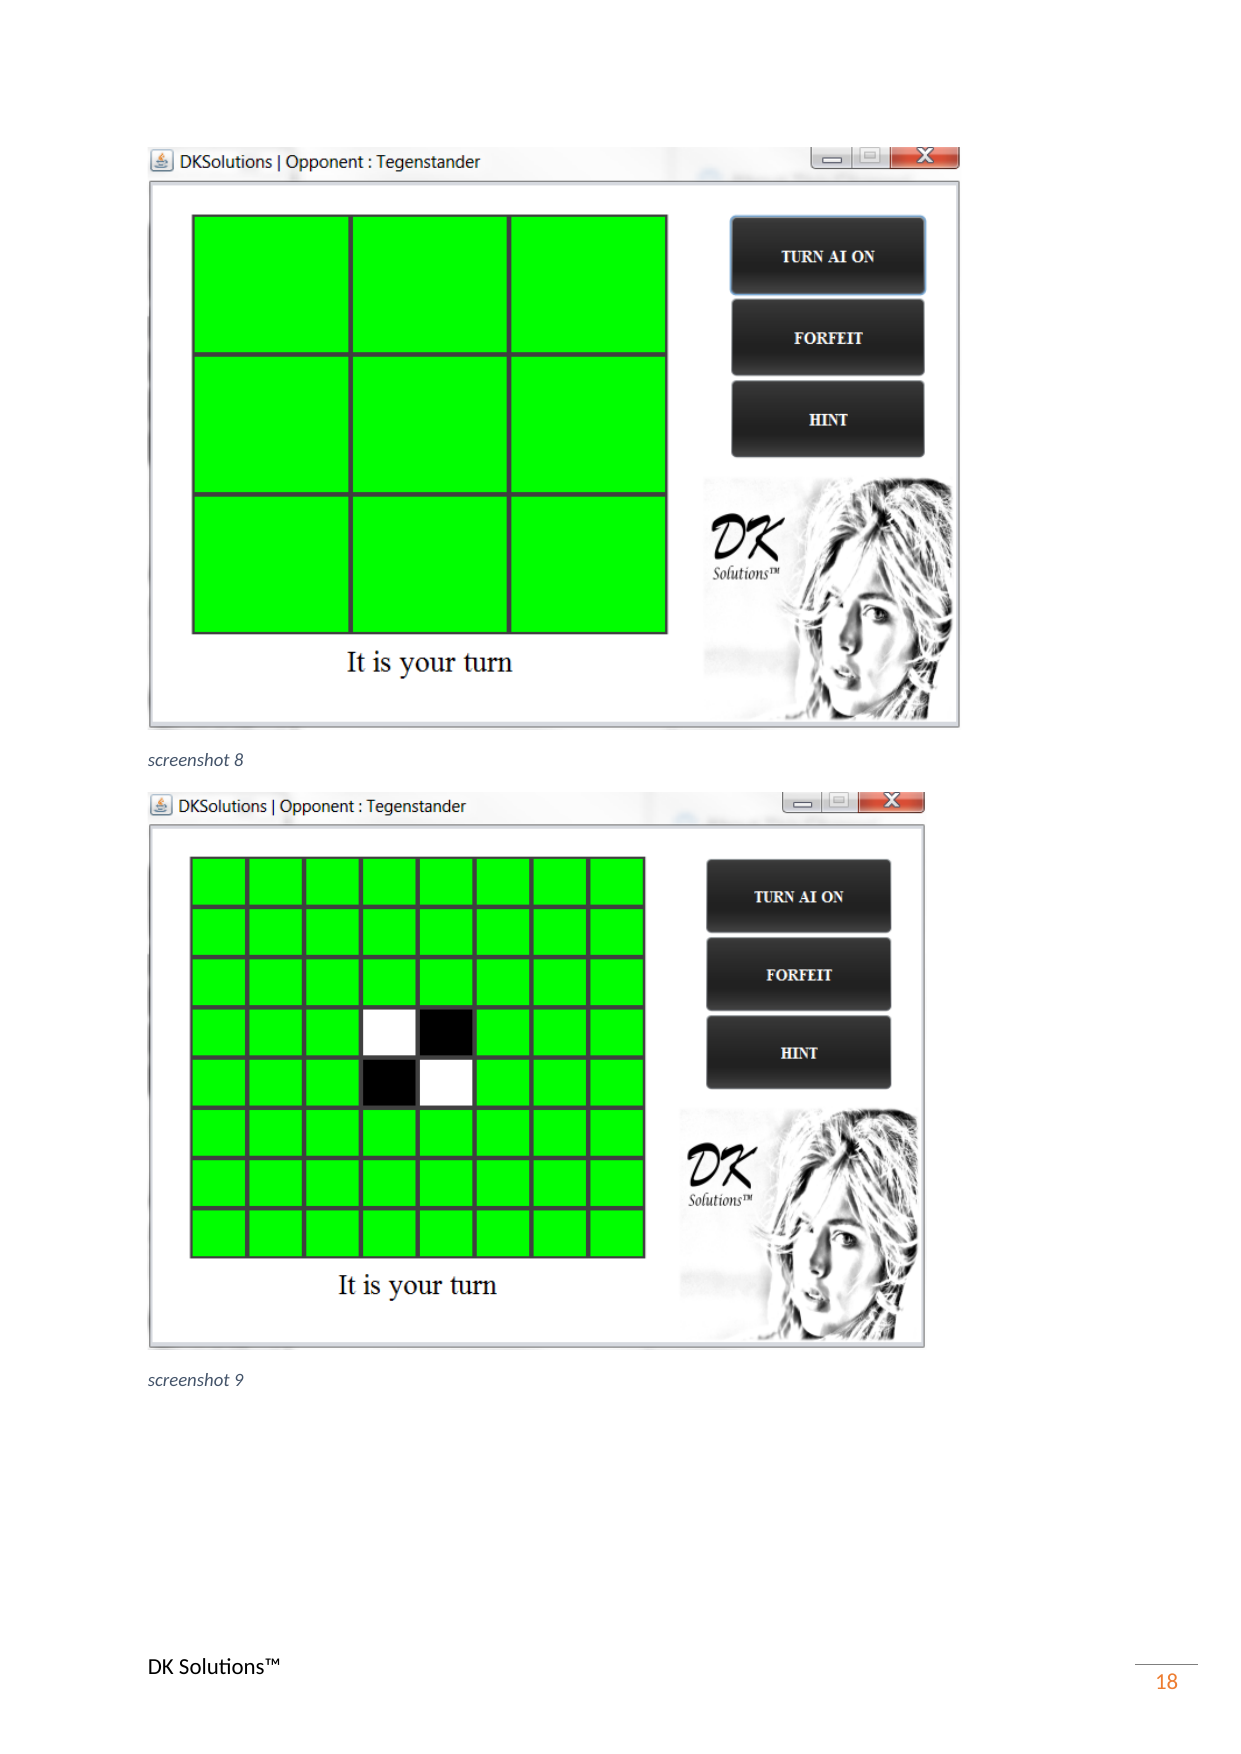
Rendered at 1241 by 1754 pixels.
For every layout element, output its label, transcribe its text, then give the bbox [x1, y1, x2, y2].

text screenshot 9 [148, 1368, 1093, 1391]
text screenshot 8 [148, 748, 1093, 771]
picture [147, 147, 962, 730]
picture [147, 792, 927, 1350]
